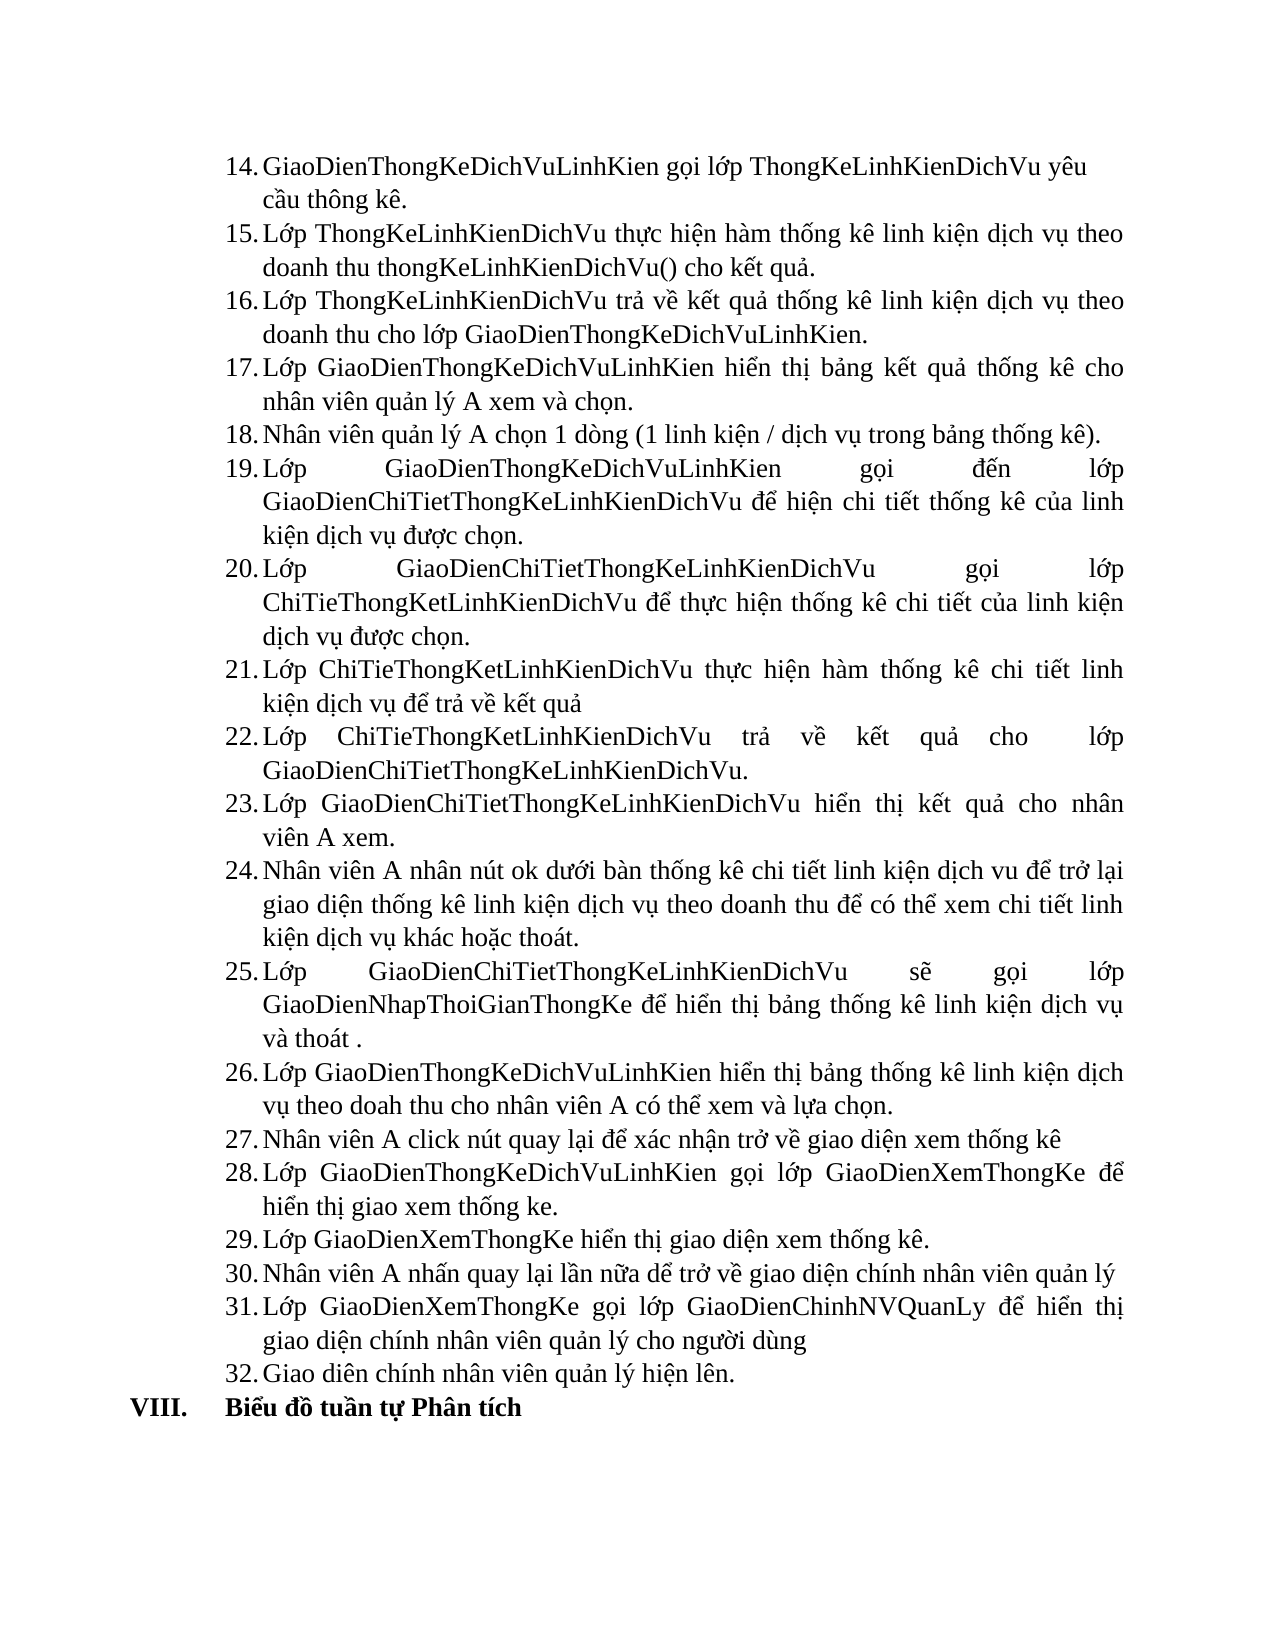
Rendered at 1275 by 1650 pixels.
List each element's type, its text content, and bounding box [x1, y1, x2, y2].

list Lớp GiaoDienChiTietThongKeLinhKienDichVu sẽ gọi lớp GiaoDienNhapThoiGianThongKe để hiển thị bảng thống kê linh kiện dịch vụ và thoát . [225, 955, 1125, 1053]
list Lớp GiaoDienThongKeDichVuLinhKien hiển thị bảng thống kê linh kiện dịch vụ theo doah thu cho nhân viên A có thể xem và lựa chọn. [225, 1056, 1125, 1120]
list Lớp ChiTieThongKetLinhKienDichVu trả về kết quả cho lớp GiaoDienChiTietThongKeLinhKienDichVu. [225, 720, 1125, 785]
list Giao diên chính nhân viên quản lý hiện lên. [225, 1357, 1125, 1389]
list Lớp GiaoDienThongKeDichVuLinhKien gọi lớp GiaoDienXemThongKe để hiển thị giao xem thống ke. [225, 1156, 1125, 1221]
list Lớp GiaoDienChiTietThongKeLinhKienDichVu gọi lớp ChiTieThongKetLinhKienDichVu để thực hiện thống kê chi tiết của linh kiện dịch vụ được chọn. [225, 552, 1125, 651]
list Lớp GiaoDienChiTietThongKeLinhKienDichVu hiển thị kết quả cho nhân viên A xem. [225, 787, 1125, 852]
list Lớp GiaoDienXemThongKe hiển thị giao diện xem thống kê. [225, 1223, 1125, 1254]
list Nhân viên A nhấn quay lại lần nữa dể trở về giao diện chính nhân viên quản lý [225, 1257, 1125, 1288]
list Nhân viên A nhân nút ok dưới bàn thống kê chi tiết linh kiện dịch vu để trở lại giao diện thống kê linh kiện dịch vụ theo doanh thu để có thể xem chi tiết linh kiện dịch vụ khác hoặc thoát. [225, 854, 1125, 953]
list Biểu đồ tuần tự Phân tích [187, 1391, 1125, 1422]
list GiaoDienThongKeDichVuLinhKien gọi lớp ThongKeLinhKienDichVu yêu cầu thông kê. [225, 150, 1125, 215]
list Lớp GiaoDienXemThongKe gọi lớp GiaoDienChinhNVQuanLy để hiển thị giao diện chính nhân viên quản lý cho người dùng [225, 1290, 1125, 1355]
list Lớp ThongKeLinhKienDichVu trả về kết quả thống kê linh kiện dịch vụ theo doanh thu cho lớp GiaoDienThongKeDichVuLinhKien. [225, 284, 1125, 349]
list Nhân viên quản lý A chọn 1 dòng (1 linh kiện / dịch vụ trong bảng thống kê). [225, 418, 1125, 449]
list Lớp GiaoDienThongKeDichVuLinhKien hiển thị bảng kết quả thống kê cho nhân viên quản lý A xem và chọn. [225, 351, 1125, 416]
list Lớp GiaoDienThongKeDichVuLinhKien gọi đến lớp GiaoDienChiTietThongKeLinhKienDichVu để hiện chi tiết thống kê của linh kiện dịch vụ được chọn. [225, 452, 1125, 550]
list Nhân viên A click nút quay lại để xác nhận trở về giao diện xem thống kê [225, 1123, 1125, 1154]
list Lớp ThongKeLinhKienDichVu thực hiện hàm thống kê linh kiện dịch vụ theo doanh thu thongKeLinhKienDichVu() cho kết quả. [225, 217, 1125, 282]
list Lớp ChiTieThongKetLinhKienDichVu thực hiện hàm thống kê chi tiết linh kiện dịch vụ để trả về kết quả [225, 653, 1125, 718]
